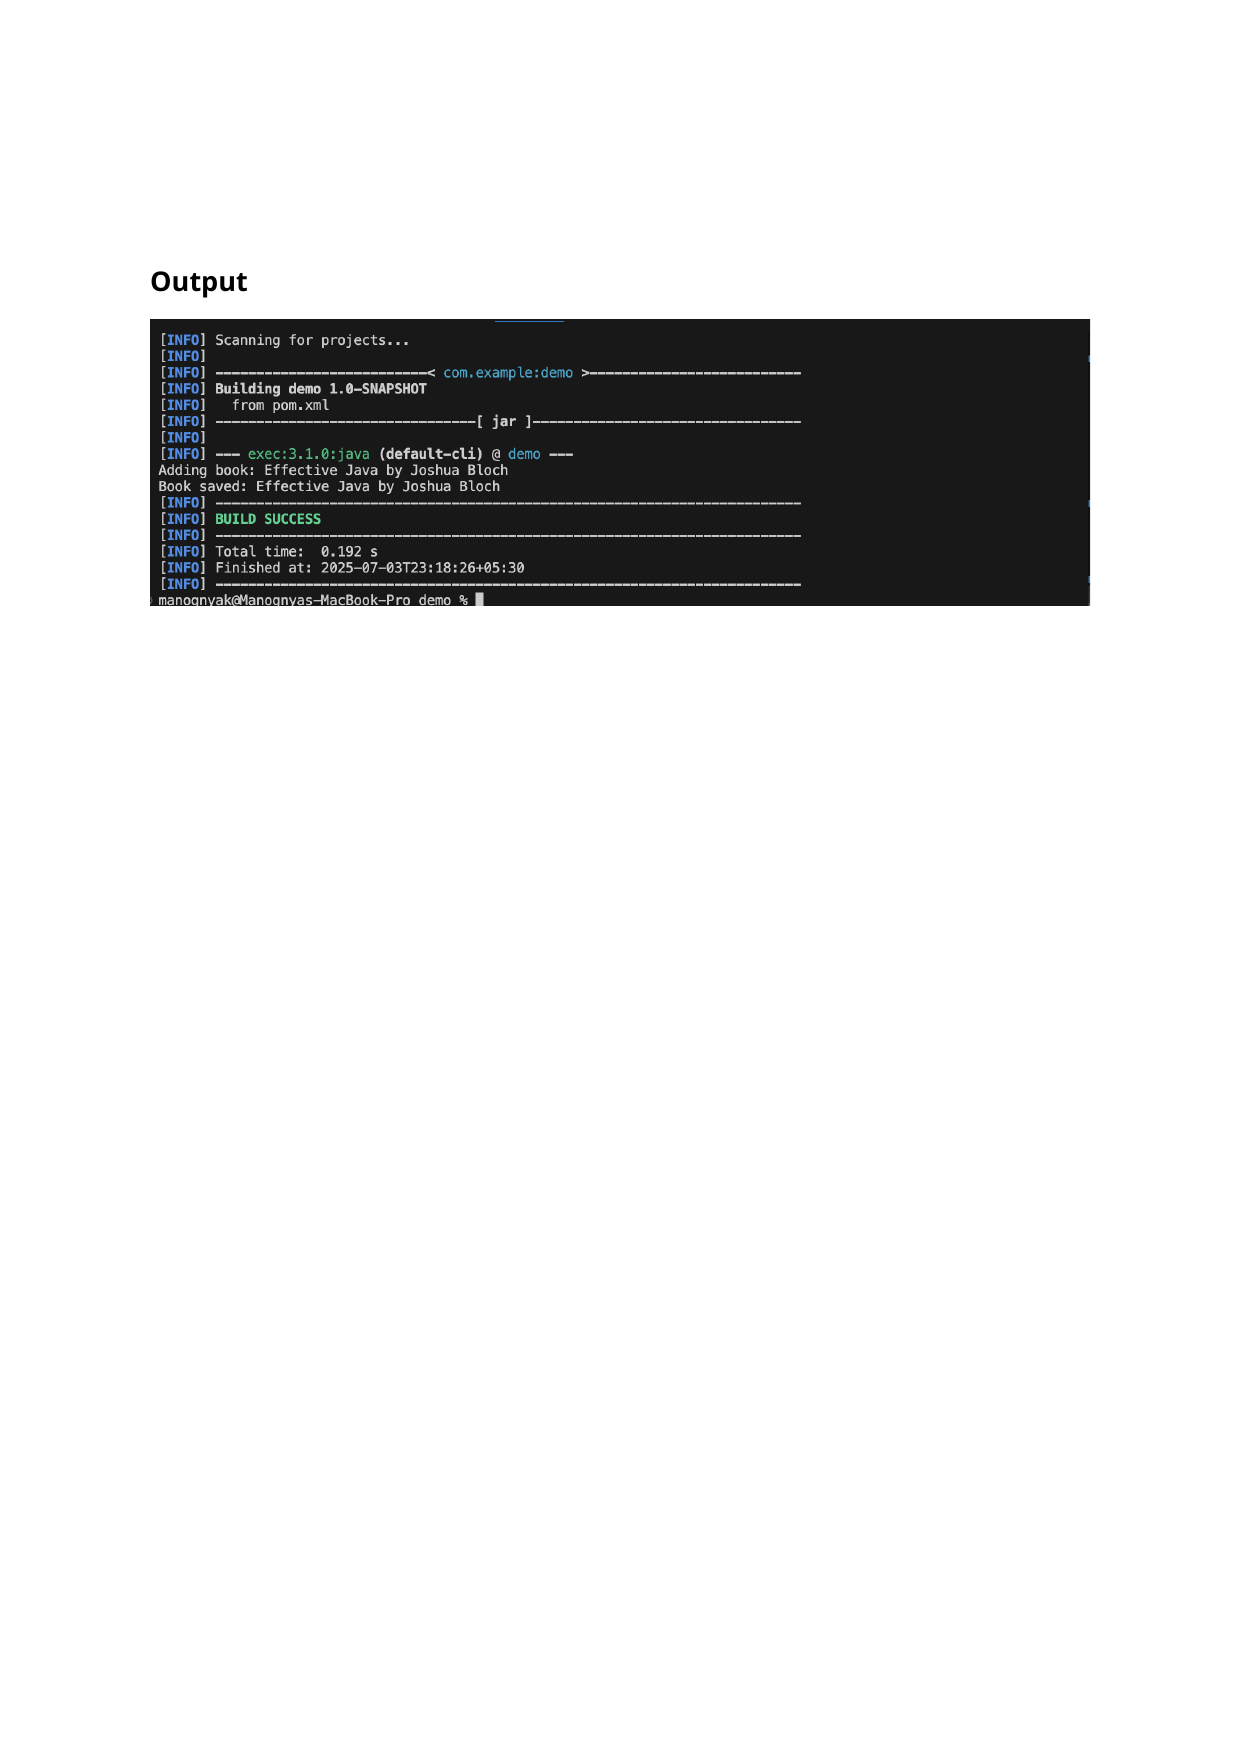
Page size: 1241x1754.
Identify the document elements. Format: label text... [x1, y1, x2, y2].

text Output [150, 263, 1090, 300]
picture [150, 319, 1091, 606]
